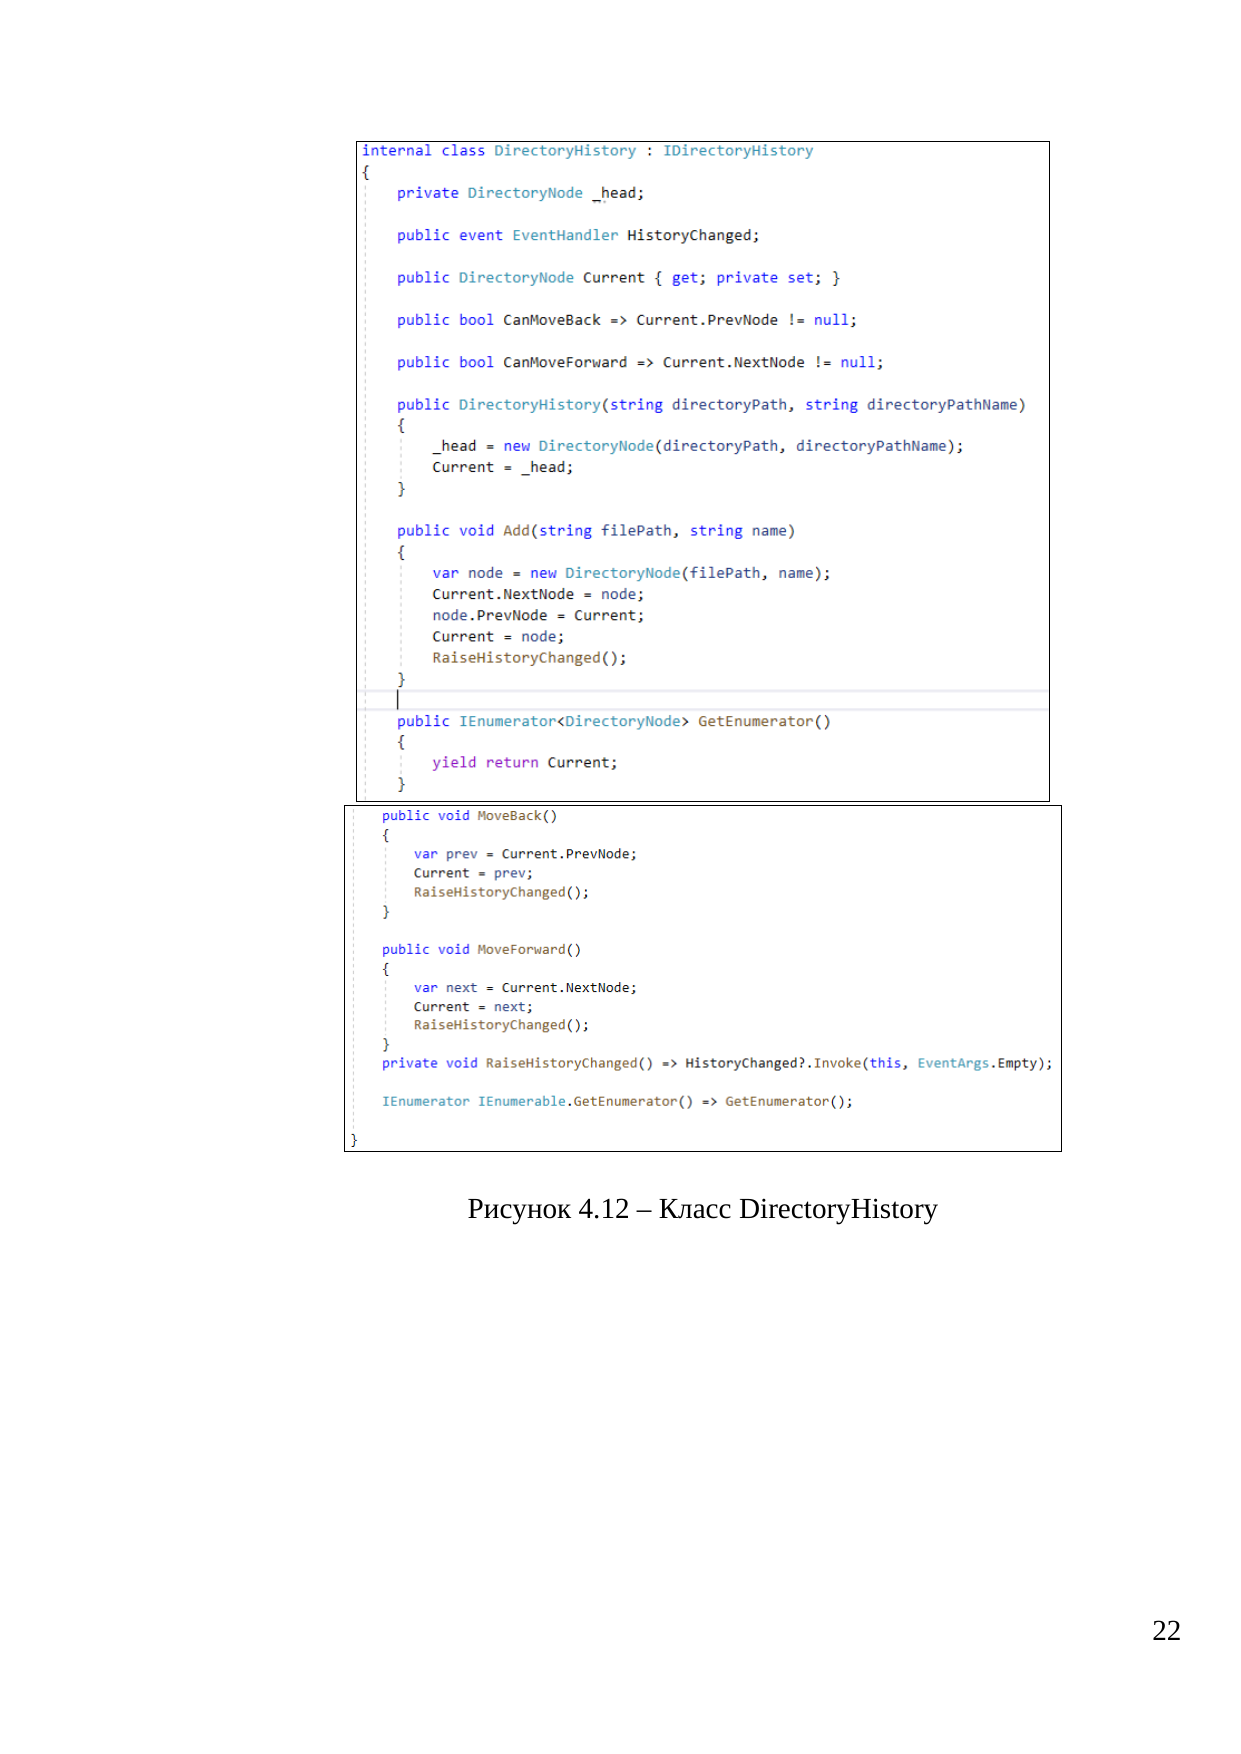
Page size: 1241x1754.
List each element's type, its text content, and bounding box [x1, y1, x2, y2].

picture [345, 806, 1061, 1151]
list Рисунок 4.12 – Класс DirectoryHistory [136, 1191, 1181, 1224]
picture [357, 142, 1049, 801]
